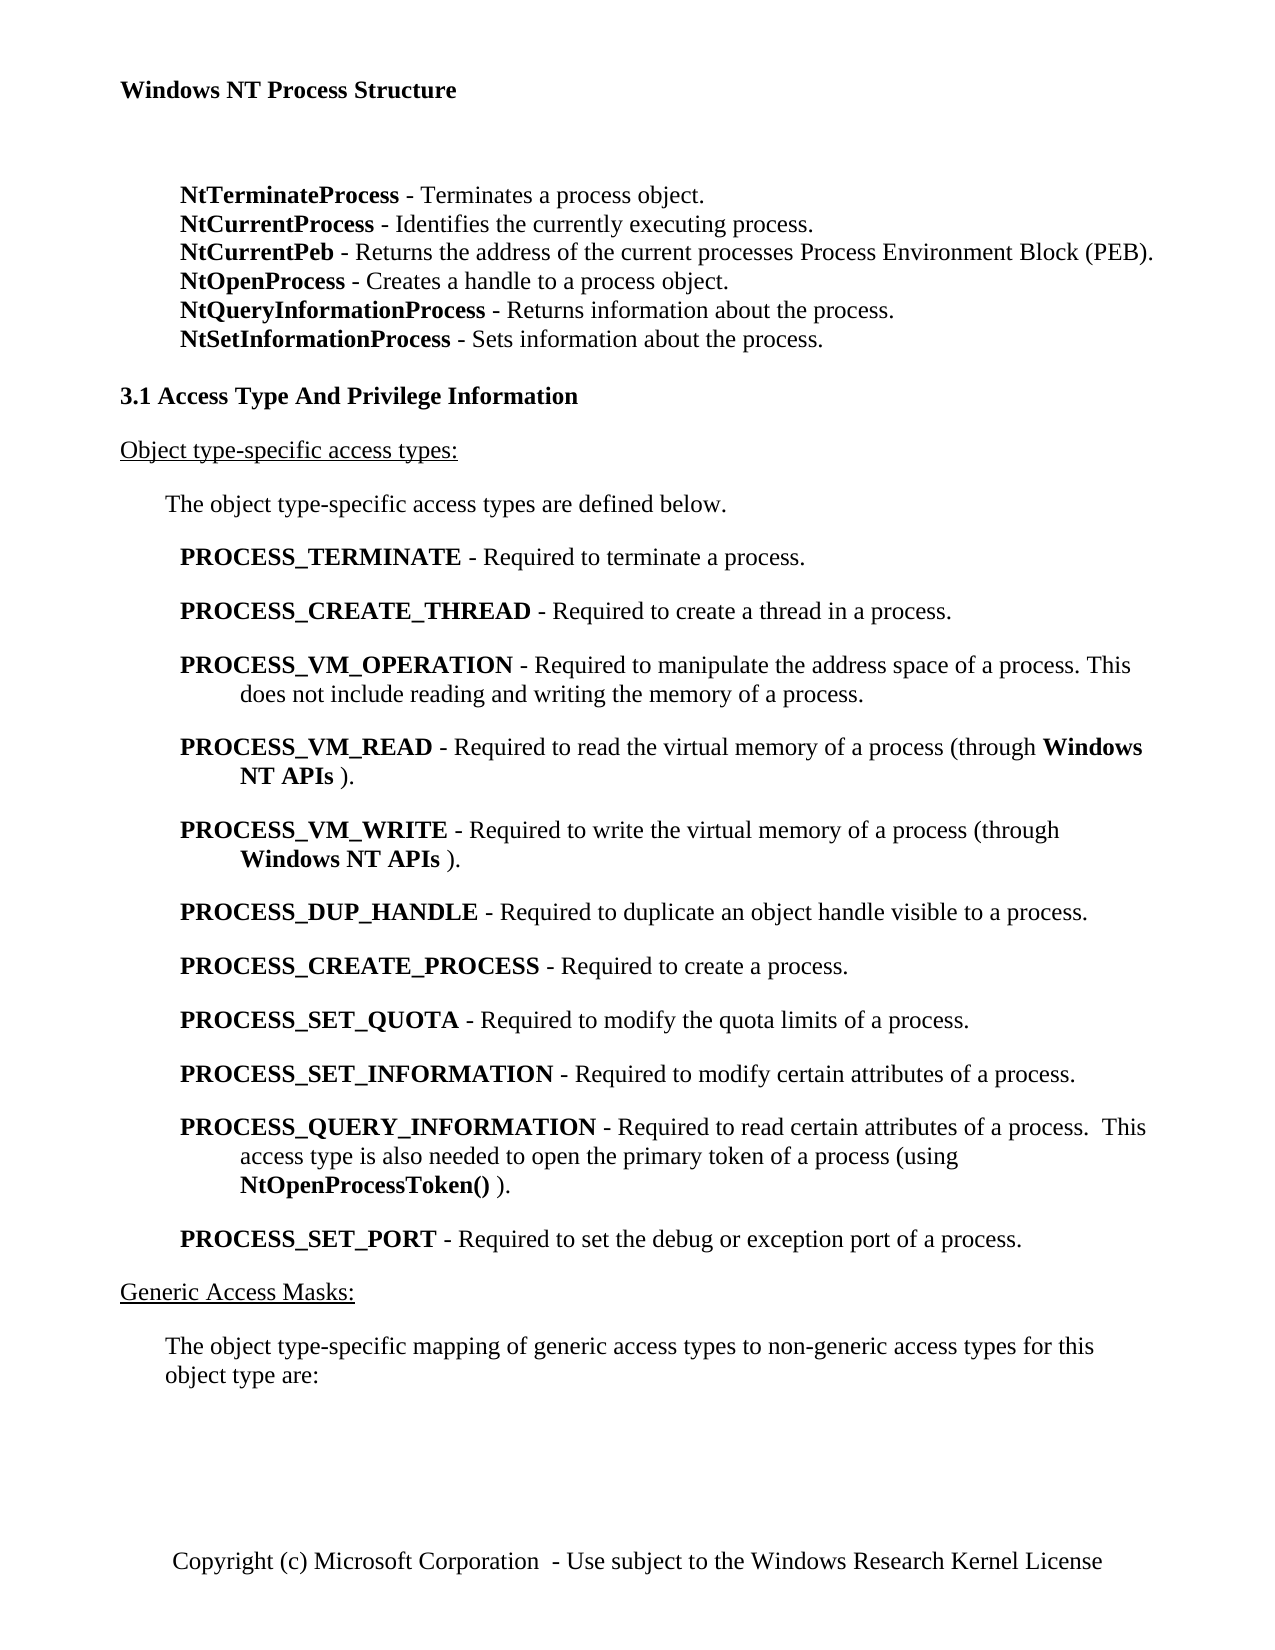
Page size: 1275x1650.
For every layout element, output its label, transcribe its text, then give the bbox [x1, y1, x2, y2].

list PROCESS_CREATE_PROCESS - Required to create a process. [180, 951, 1155, 980]
subtitle 3.1 Access Type And Privilege Information [120, 381, 1155, 410]
text Generic Access Masks: [120, 1277, 1155, 1306]
list NtQueryInformationProcess - Returns information about the process. [180, 295, 1155, 324]
list NtOpenProcess - Creates a handle to a process object. [180, 266, 1155, 295]
text Object type-specific access types: [120, 435, 1155, 464]
list The object type-specific access types are defined below. [165, 489, 1155, 517]
list NtTerminateProcess - Terminates a process object. [180, 180, 1155, 209]
list PROCESS_VM_OPERATION - Required to manipulate the address space of a process. This does not include reading and writing the memory of a process. [180, 650, 1155, 707]
list PROCESS_CREATE_THREAD - Required to create a thread in a process. [180, 596, 1155, 625]
list PROCESS_TERMINATE - Required to terminate a process. [180, 542, 1155, 571]
list PROCESS_QUERY_INFORMATION - Required to read certain attributes of a process. This access type is also needed to open the primary token of a process (using NtOpenProcessToken() ). [180, 1112, 1155, 1199]
list The object type-specific mapping of generic access types to non-generic access types for this object type are: [165, 1331, 1155, 1389]
list PROCESS_VM_READ - Required to read the virtual memory of a process (through Windows NT APIs ). [180, 732, 1155, 790]
list PROCESS_DUP_HANDLE - Required to duplicate an object handle visible to a process. [180, 897, 1155, 926]
list NtCurrentPeb - Returns the address of the current processes Process Environment Block (PEB). [180, 237, 1155, 266]
list NtSetInformationProcess - Sets information about the process. [180, 324, 1155, 352]
list PROCESS_SET_QUOTA - Required to modify the quota limits of a process. [180, 1005, 1155, 1034]
list NtCurrentProcess - Identifies the currently executing process. [180, 209, 1155, 237]
list PROCESS_SET_PORT - Required to set the debug or exception port of a process. [180, 1224, 1155, 1252]
list PROCESS_SET_INFORMATION - Required to modify certain attributes of a process. [180, 1059, 1155, 1087]
list PROCESS_VM_WRITE - Required to write the virtual memory of a process (through Windows NT APIs ). [180, 815, 1155, 872]
